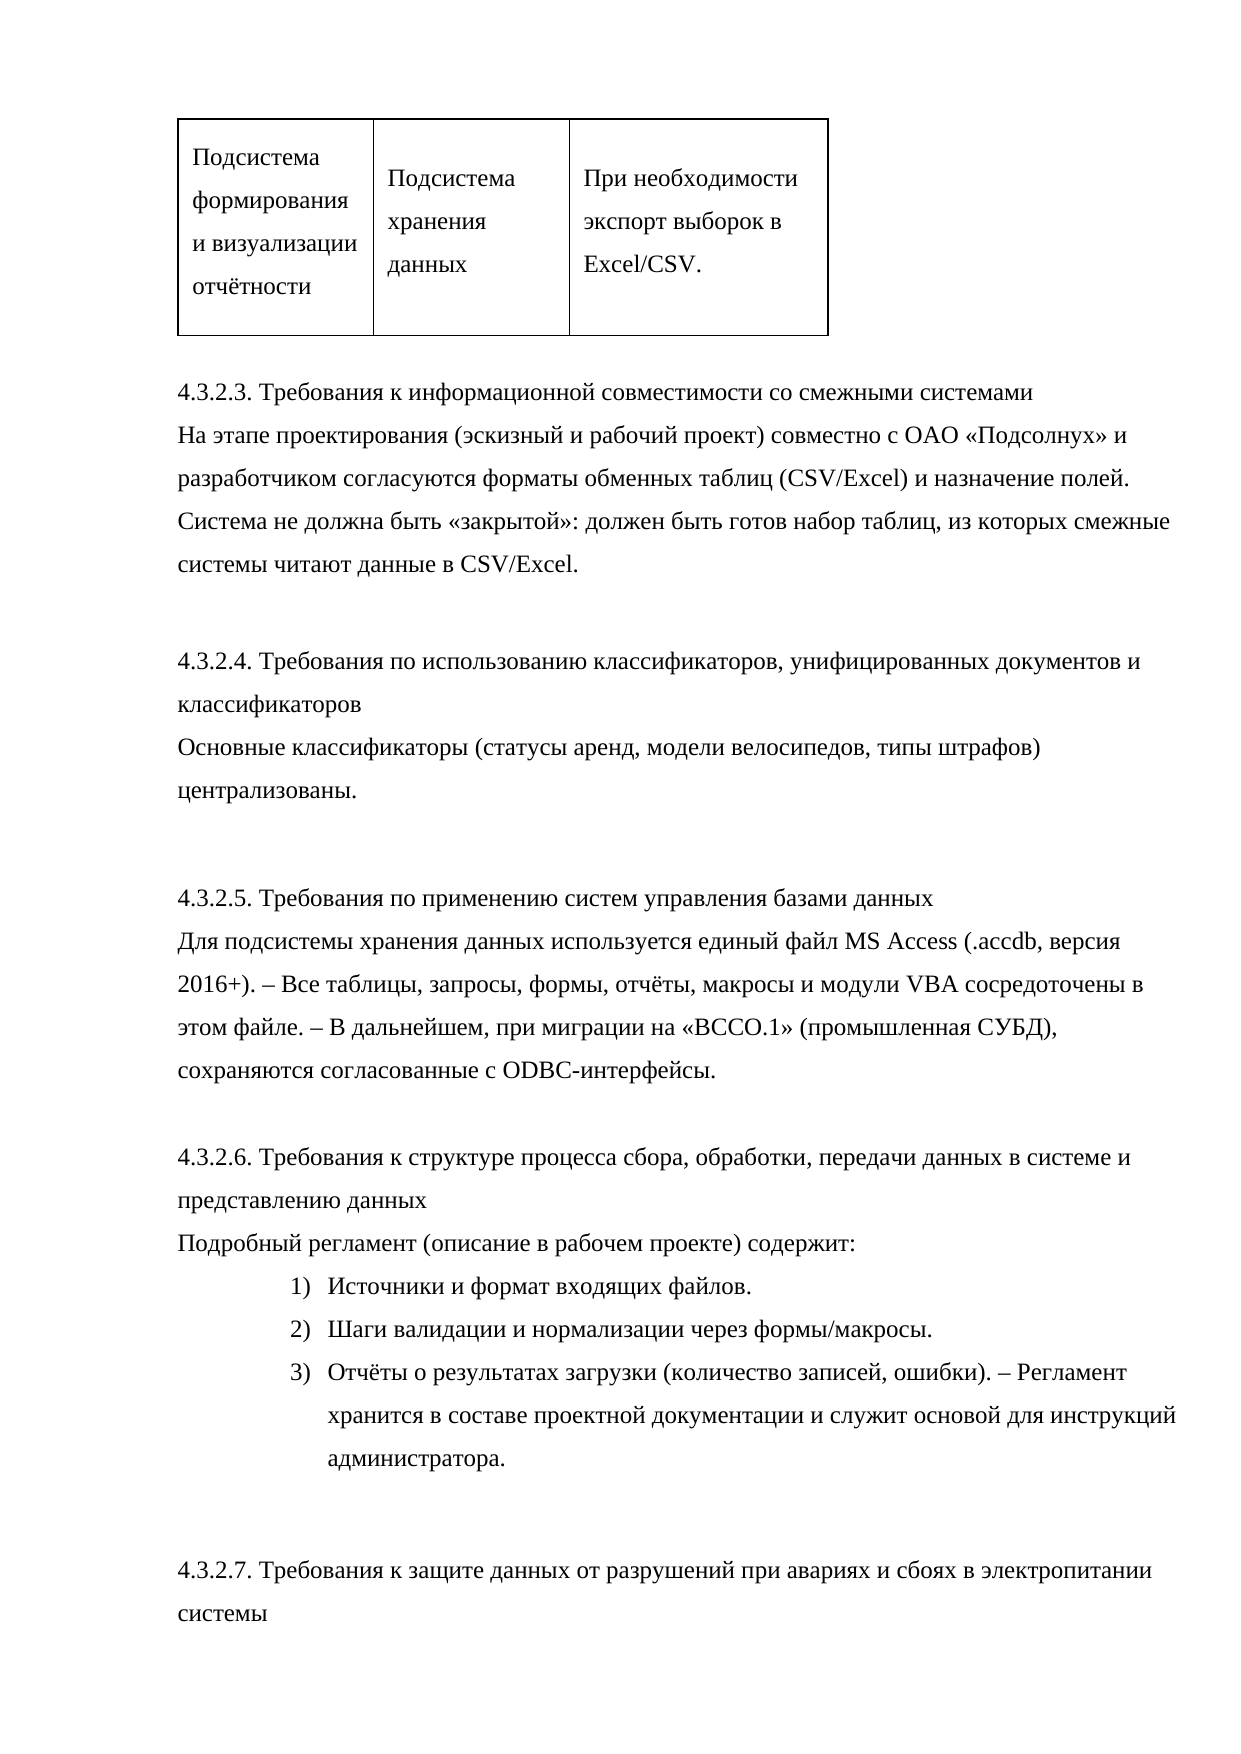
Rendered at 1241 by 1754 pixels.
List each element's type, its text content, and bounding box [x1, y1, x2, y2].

list Источники и формат входящих файлов. [290, 1271, 1181, 1300]
list Отчёты о результатах загрузки (количество записей, ошибки). – Регламент хранится в составе проектной документации и служит основой для инструкций администратора. [290, 1357, 1181, 1472]
text 4.3.2.5. Требования по применению систем управления базами данных Для подсистемы хранения данных используется единый файл MS Access (.accdb, версия 2016+). – Все таблицы, запросы, формы, отчёты, макросы и модули VBA сосредоточены в этом файле. – В дальнейшем, при миграции на «ВССО.1» (промышленная СУБД), сохраняются согласованные с ODBC-интерфейсы. 4.3.2.6. Требования к структуре процесса сбора, обработки, передачи данных в системе и представлению данных Подробный регламент (описание в рабочем проекте) содержит: [177, 883, 1181, 1257]
text 4.3.2.4. Требования по использованию классификаторов, унифицированных документов и классификаторов Основные классификаторы (статусы аренд, модели велосипедов, типы штрафов) централизованы. [177, 605, 1181, 804]
table_cell Подсистема хранения данных [374, 120, 569, 335]
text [177, 1555, 1181, 1627]
table_cell При необходимости экспорт выборок в Excel/CSV. [570, 120, 827, 335]
text 4.3.2.3. Требования к информационной совместимости со смежными системами На этапе проектирования (эскизный и рабочий проект) совместно с ОАО «Подсолнух» и разработчиком согласуются форматы обменных таблиц (CSV/Excel) и назначение полей. Система не должна быть «закрытой»: должен быть готов набор таблиц, из которых смежные системы читают данные в CSV/Excel. [177, 336, 1181, 578]
table_cell Подсистема формирования и визуализации отчётности [179, 120, 373, 335]
list Шаги валидации и нормализации через формы/макросы. [290, 1314, 1181, 1343]
